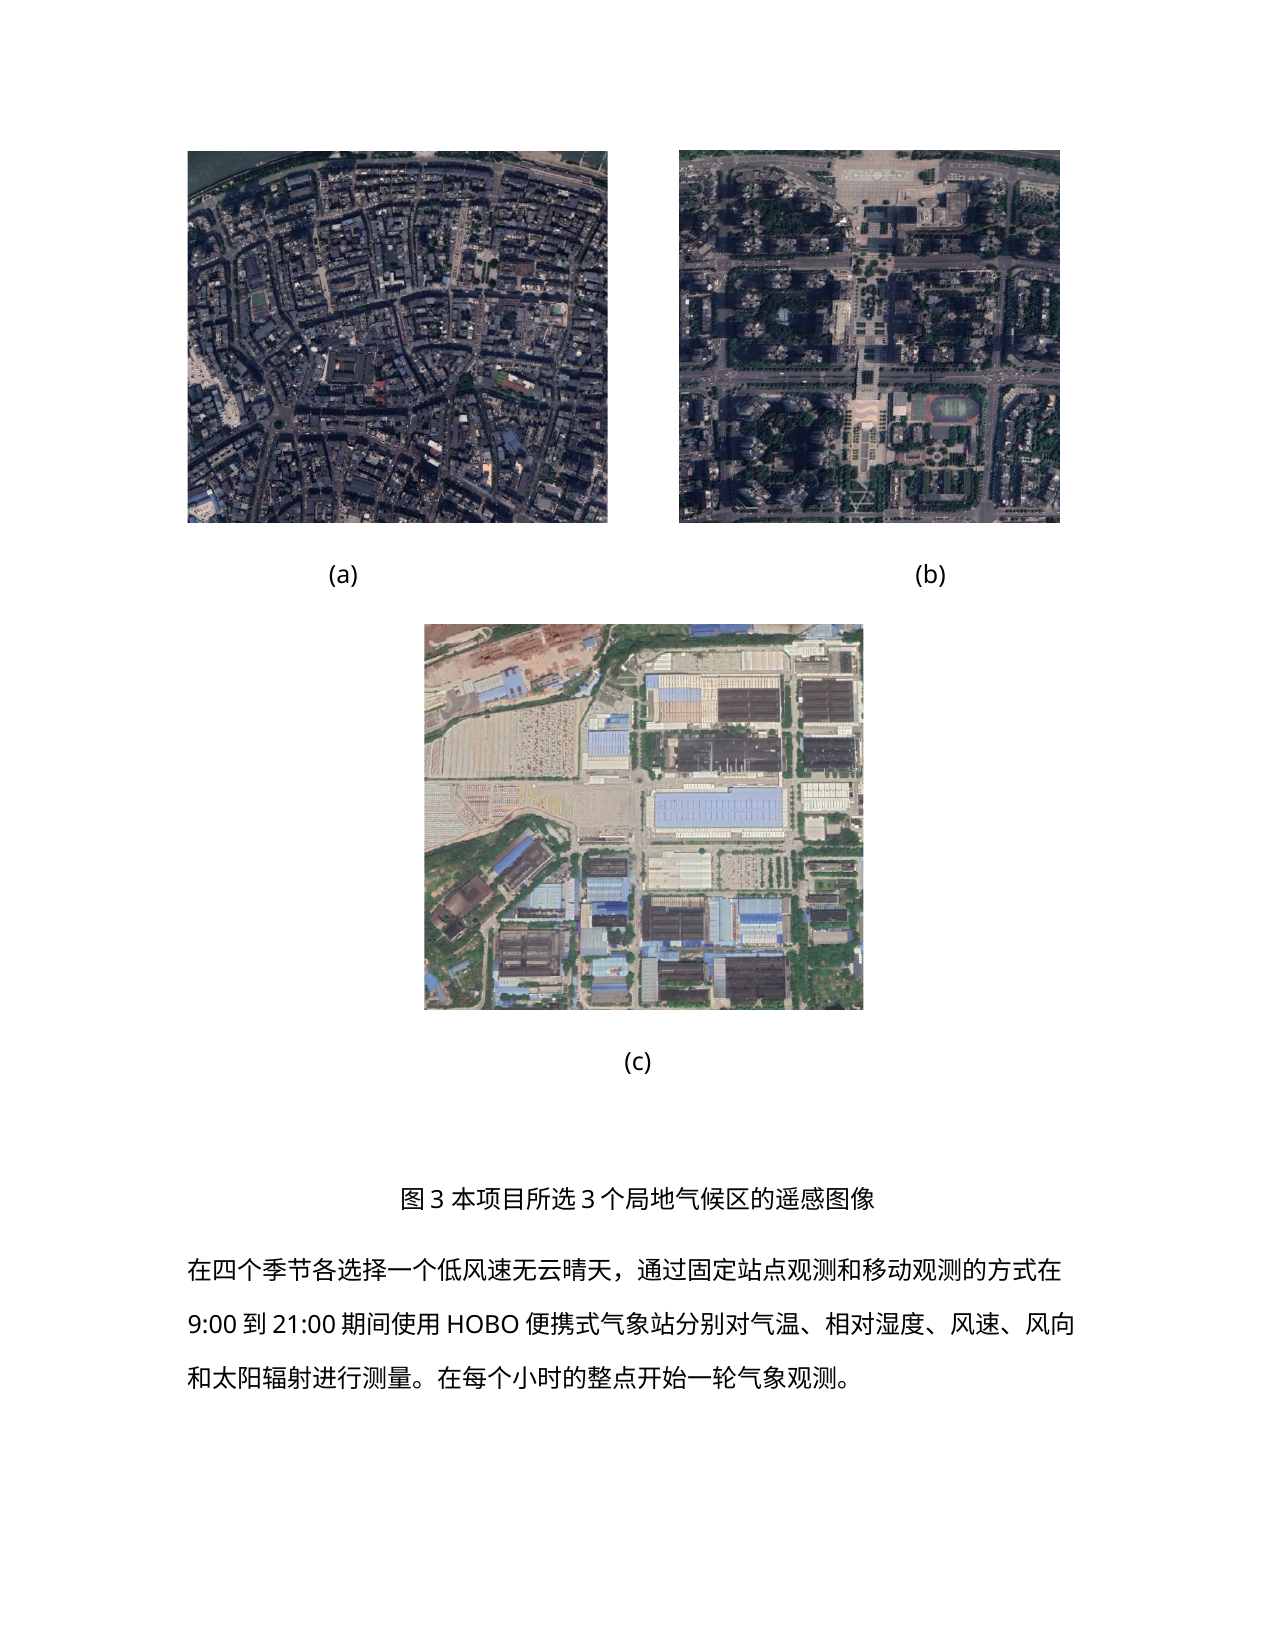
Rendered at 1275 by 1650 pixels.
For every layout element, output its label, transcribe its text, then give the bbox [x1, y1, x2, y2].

picture [424, 624, 864, 1010]
text (c) [187, 1044, 1087, 1078]
text 图3 本项目所选3个局地气候区的遥感图像 [187, 1179, 1087, 1215]
picture [187, 151, 608, 523]
list (b) [187, 557, 1087, 591]
picture [679, 150, 1060, 523]
text 在四个季节各选择一个低风速无云晴天，通过固定站点观测和移动观测的方式在9:00到21:00期间使用HOBO便携式气象站分别对气温、相对湿度、风速、风向和太阳辐射进行测量。在每个小时的整点开始一轮气象观测。 [187, 1250, 1087, 1395]
